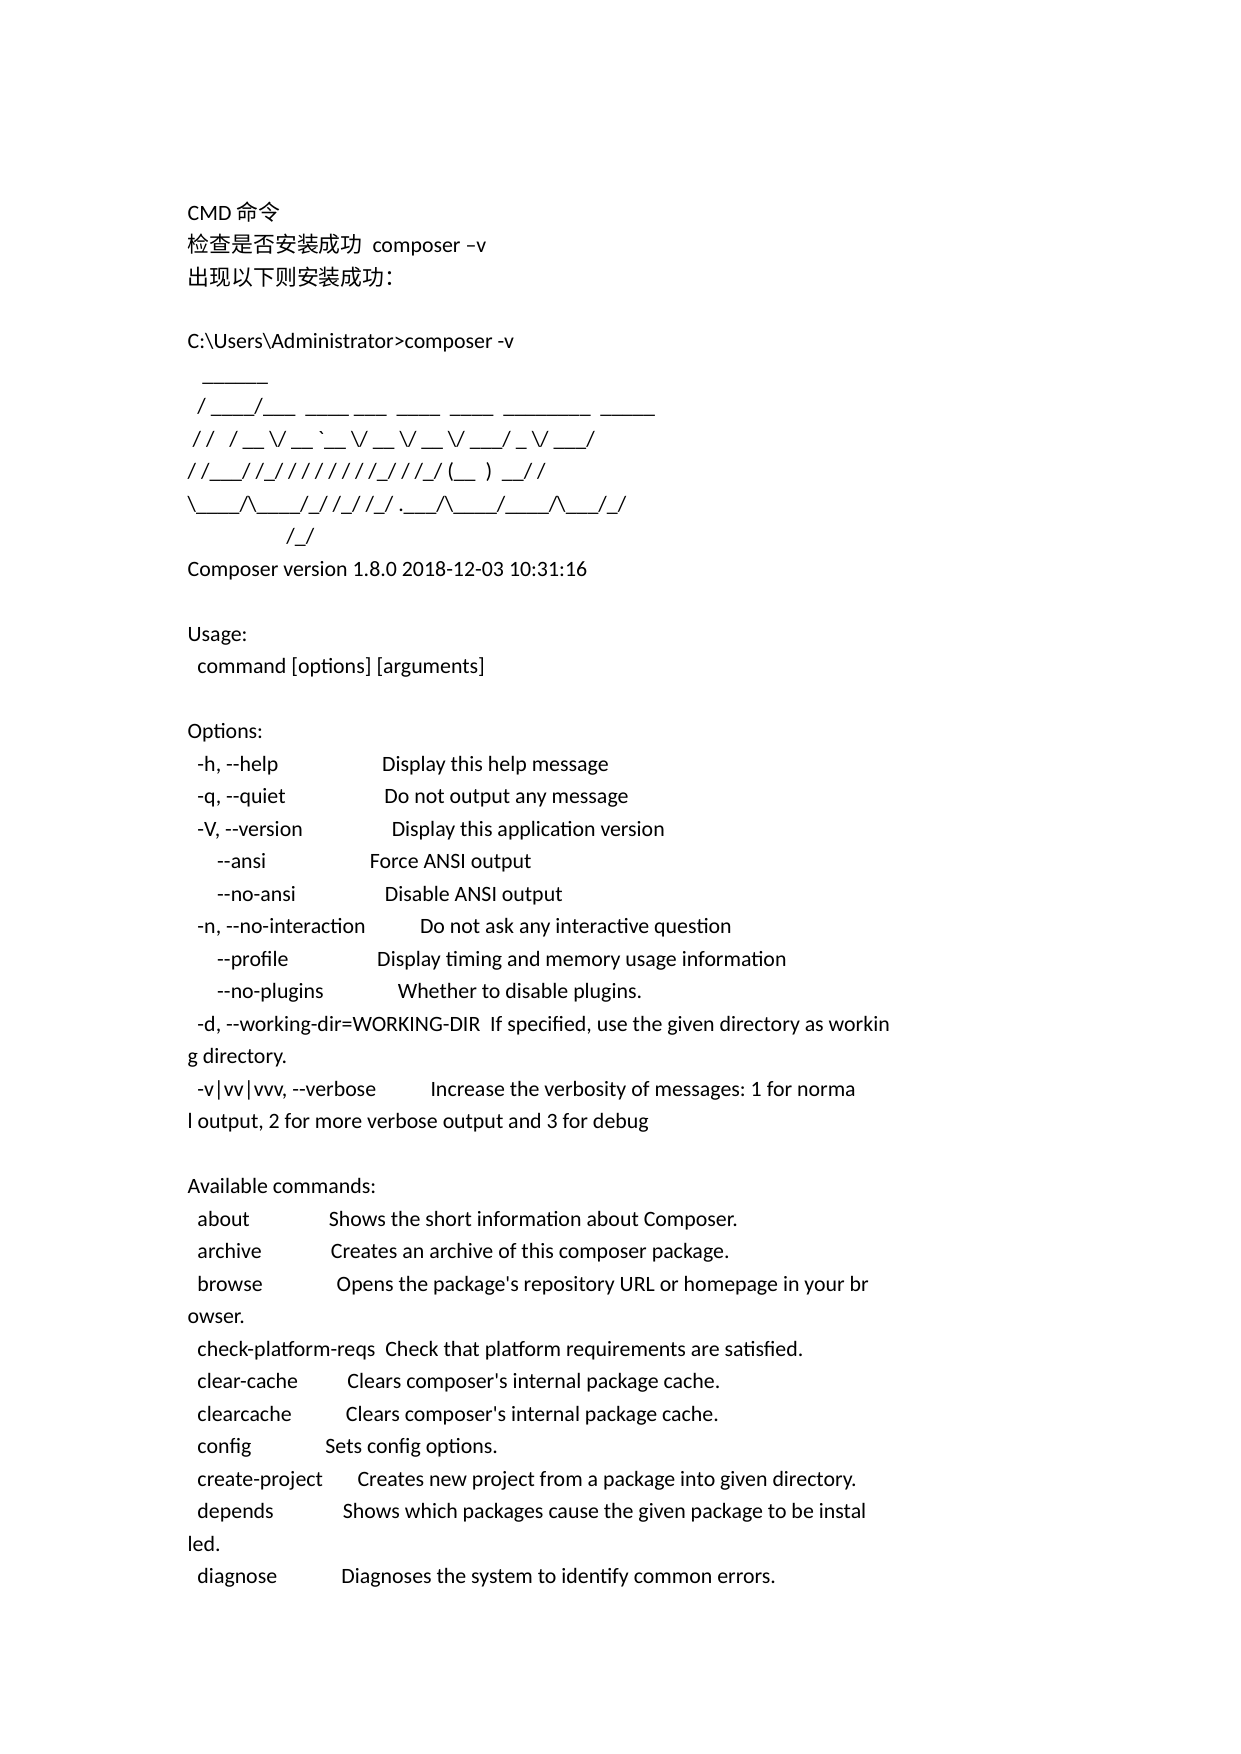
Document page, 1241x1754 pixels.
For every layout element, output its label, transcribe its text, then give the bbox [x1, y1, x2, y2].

text archive Creates an archive of this composer package. [187, 1234, 1053, 1267]
text led. [187, 1527, 1053, 1559]
text --no-ansi Disable ANSI output [187, 877, 1053, 909]
text command [options] [arguments] [187, 649, 1053, 682]
text check-platform-reqs Check that platform requirements are satisfied. [187, 1332, 1053, 1364]
text -h, --help Display this help message [187, 747, 1053, 779]
text 出现以下则安装成功： [187, 259, 1053, 292]
text -V, --version Display this application version [187, 812, 1053, 844]
text / ____/___ ____ ___ ____ ____ ________ _____ [187, 389, 1053, 422]
text / / / __ \/ __ `__ \/ __ \/ __ \/ ___/ _ \/ ___/ [187, 422, 1053, 454]
text depends Shows which packages cause the given package to be instal [187, 1494, 1053, 1527]
text clearcache Clears composer's internal package cache. [187, 1397, 1053, 1429]
text l output, 2 for more verbose output and 3 for debug [187, 1104, 1053, 1137]
text CMD 命令 [187, 162, 1053, 227]
text diagnose Diagnoses the system to identify common errors. [187, 1559, 1053, 1592]
text -n, --no-interaction Do not ask any interactive question [187, 909, 1053, 942]
text \____/\____/_/ /_/ /_/ .___/\____/____/\___/_/ [187, 487, 1053, 519]
text /_/ [187, 519, 1053, 552]
text g directory. [187, 1039, 1053, 1072]
text browse Opens the package's repository URL or homepage in your br [187, 1267, 1053, 1299]
text owser. [187, 1299, 1053, 1332]
text -v|vv|vvv, --verbose Increase the verbosity of messages: 1 for norma [187, 1072, 1053, 1104]
text about Shows the short information about Composer. [187, 1202, 1053, 1234]
text config Sets config options. [187, 1429, 1053, 1462]
text --profile Display timing and memory usage information [187, 942, 1053, 974]
text 检查是否安装成功 composer –v [187, 227, 1053, 259]
text C:\Users\Administrator>composer -v [187, 324, 1053, 357]
text Composer version 1.8.0 2018-12-03 10:31:16 [187, 552, 1053, 584]
text -d, --working-dir=WORKING-DIR If specified, use the given directory as workin [187, 1007, 1053, 1039]
text Available commands: [187, 1169, 1053, 1202]
text create-project Creates new project from a package into given directory. [187, 1462, 1053, 1494]
text Options: [187, 714, 1053, 747]
text --no-plugins Whether to disable plugins. [187, 974, 1053, 1007]
text clear-cache Clears composer's internal package cache. [187, 1364, 1053, 1397]
text -q, --quiet Do not output any message [187, 779, 1053, 812]
text / /___/ /_/ / / / / / / /_/ / /_/ (__ ) __/ / [187, 454, 1053, 487]
text ______ [187, 357, 1053, 389]
text --ansi Force ANSI output [187, 844, 1053, 877]
text Usage: [187, 617, 1053, 649]
